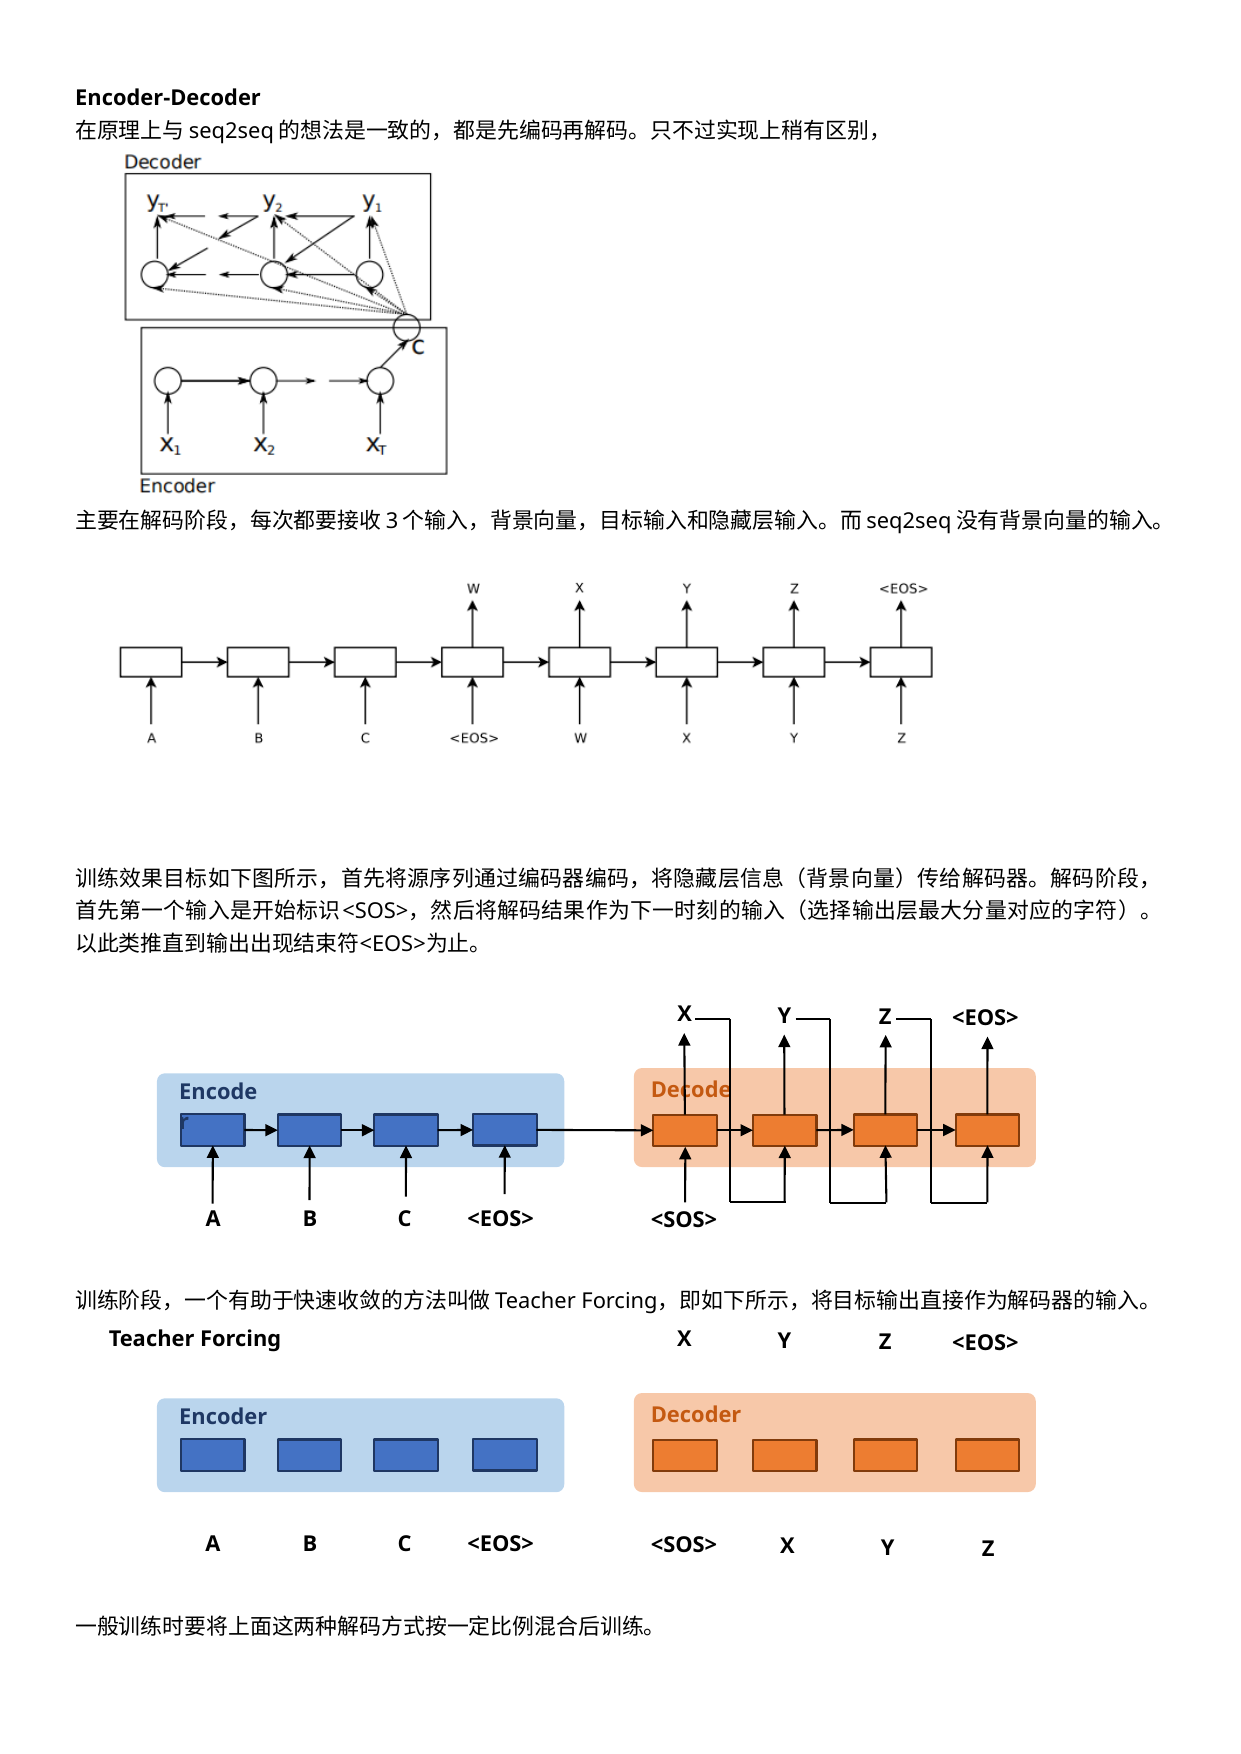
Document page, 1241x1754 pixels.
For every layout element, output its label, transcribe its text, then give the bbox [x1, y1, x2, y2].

picture [104, 565, 956, 757]
text 在原理上与seq2seq的想法是一致的，都是先编码再解码。只不过实现上稍有区别， [75, 113, 1165, 146]
picture [75, 145, 491, 503]
text 训练效果目标如下图所示，首先将源序列通过编码器编码，将隐藏层信息（背景向量）传给解码器。解码阶段，首先第一个输入是开始标识<SOS>，然后将解码结果作为下一时刻的输入（选择输出层最大分量对应的字符）。以此类推直到输出出现结束符<EOS>为止。 [75, 861, 1165, 958]
text 训练阶段，一个有助于快速收敛的方法叫做Teacher Forcing，即如下所示，将目标输出直接作为解码器的输入。 [75, 1283, 1165, 1316]
text 主要在解码阶段，每次都要接收3个输入，背景向量，目标输入和隐藏层输入。而seq2seq没有背景向量的输入。 [75, 503, 1165, 536]
text Encoder-Decoder [75, 81, 1165, 113]
text 一般训练时要将上面这两种解码方式按一定比例混合后训练。 [75, 1608, 1165, 1641]
